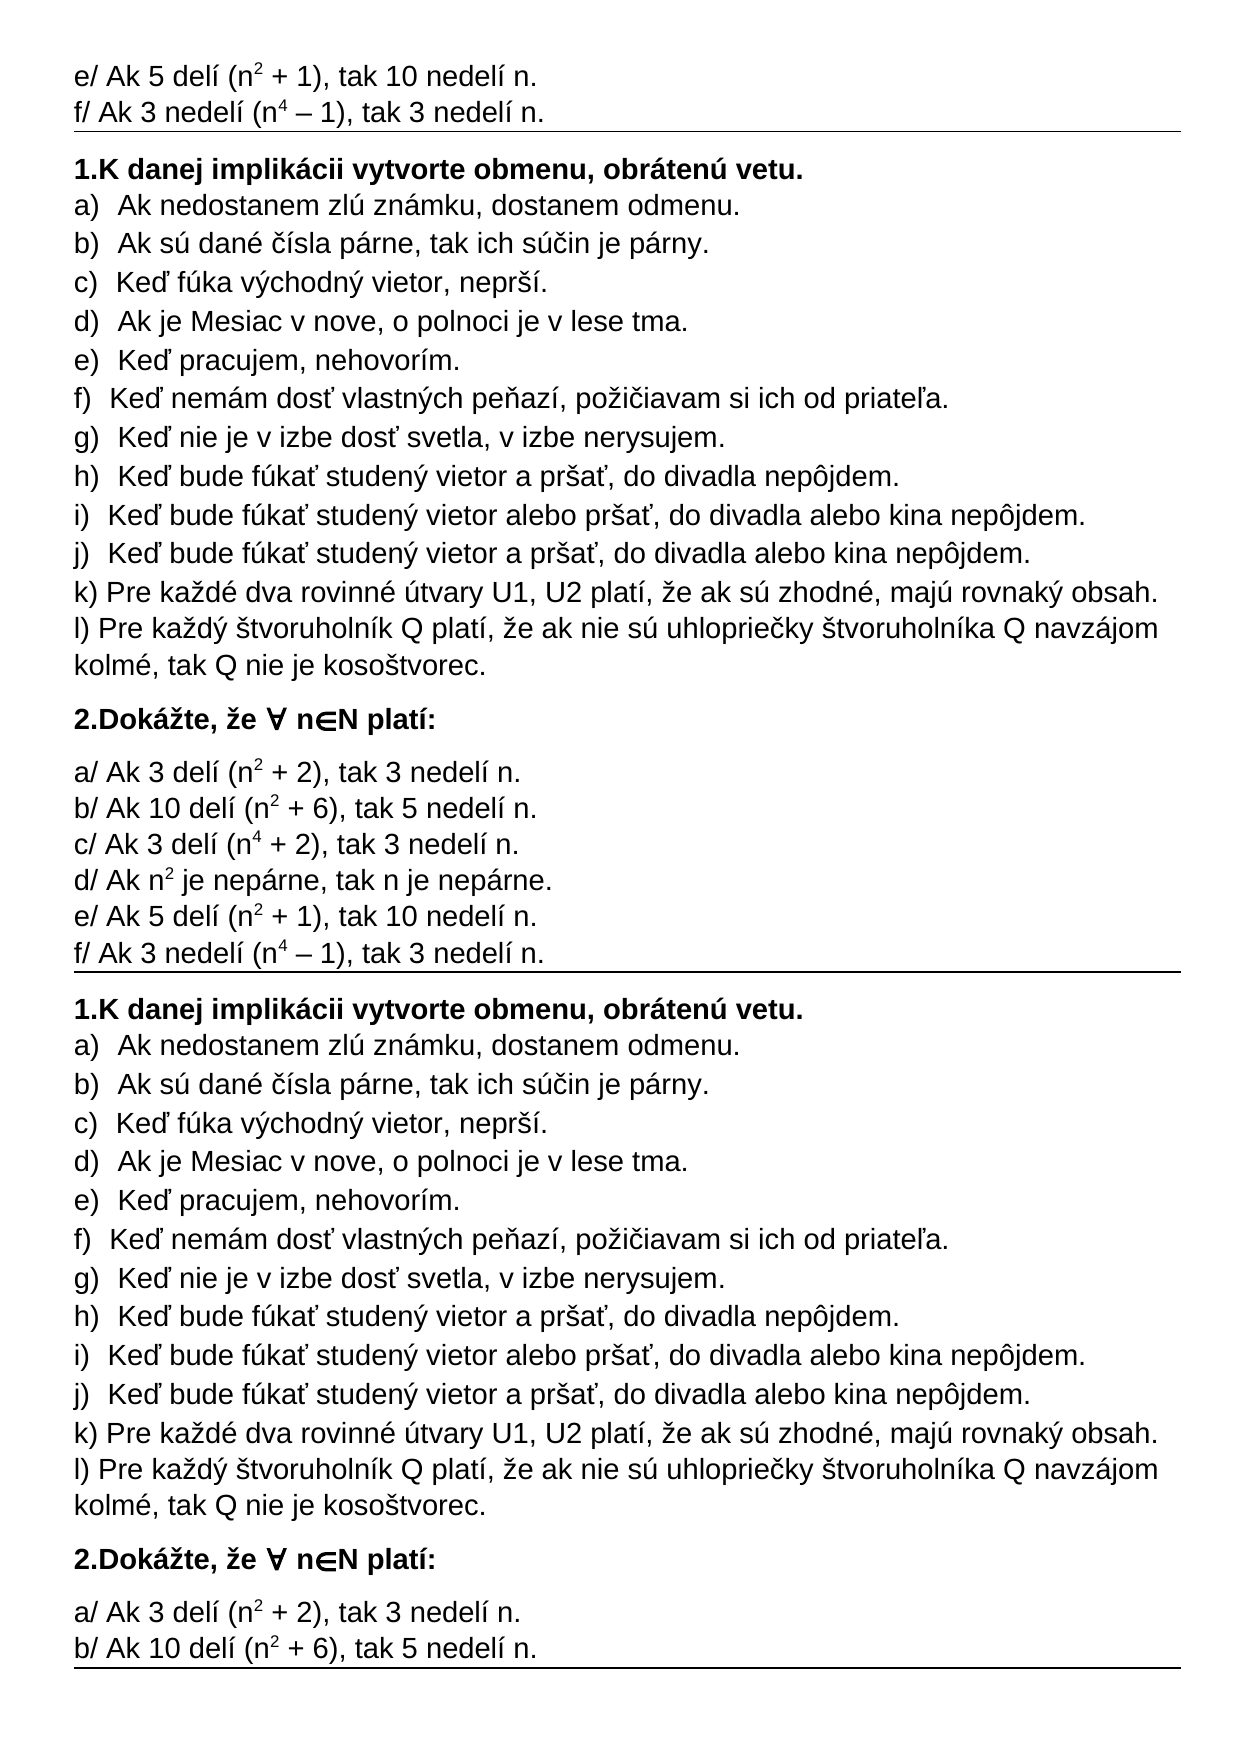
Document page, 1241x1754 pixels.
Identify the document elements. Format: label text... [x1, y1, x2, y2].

text 2.Dokážte, že ∀ n∈N platí: [74, 1541, 1181, 1576]
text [74, 1595, 1181, 1667]
text 2.Dokážte, že ∀ n∈N platí: [74, 700, 1181, 736]
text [74, 59, 1181, 131]
